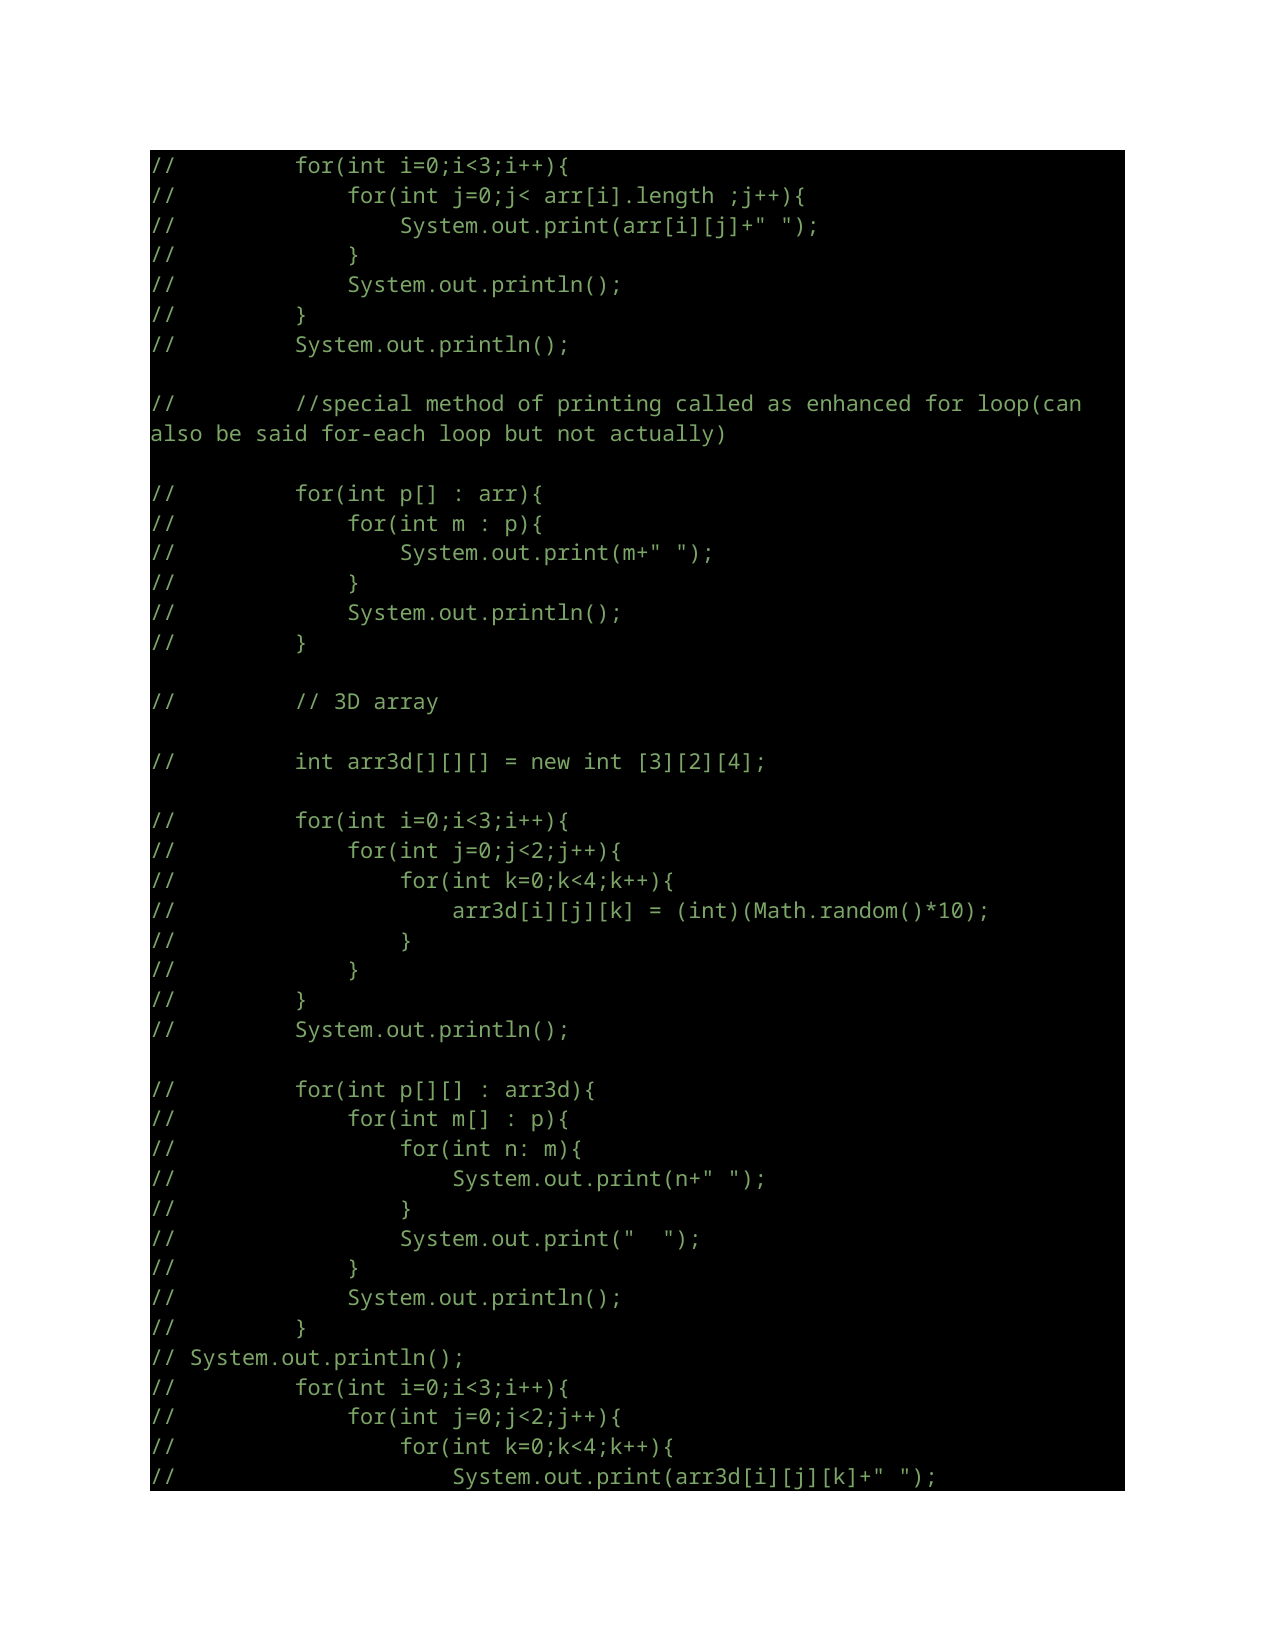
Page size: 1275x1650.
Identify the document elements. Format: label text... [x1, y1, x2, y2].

text // for(int i=0;i<3;i++){ [150, 150, 1125, 180]
text // } [150, 954, 1125, 984]
text // System.out.println(); [150, 329, 1125, 358]
text // } [150, 567, 1125, 597]
text // System.out.println(); [150, 597, 1125, 627]
text // for(int m[] : p){ [150, 1103, 1125, 1133]
text // for(int i=0;i<3;i++){ [150, 1371, 1125, 1401]
text // for(int j=0;j<2;j++){ [150, 1401, 1125, 1431]
text // System.out.print(arr3d[i][j][k]+" "); [150, 1461, 1125, 1491]
text // //special method of printing called as enhanced for loop(can also be said for-each loop but not actually) [150, 388, 1125, 448]
text // // 3D array [150, 686, 1125, 716]
text // for(int k=0;k<4;k++){ [150, 1431, 1125, 1461]
text // System.out.print(m+" "); [150, 537, 1125, 567]
text // for(int n: m){ [150, 1133, 1125, 1163]
text // } [150, 924, 1125, 954]
text // System.out.print(n+" "); [150, 1163, 1125, 1193]
text // for(int p[] : arr){ [150, 478, 1125, 507]
text // for(int k=0;k<4;k++){ [150, 865, 1125, 895]
text // for(int p[][] : arr3d){ [150, 1073, 1125, 1103]
text // } [150, 1252, 1125, 1282]
text // System.out.print(arr[i][j]+" "); [150, 209, 1125, 239]
text // System.out.println(); [150, 1014, 1125, 1044]
text // for(int j=0;j<2;j++){ [150, 835, 1125, 865]
text // } [150, 239, 1125, 269]
text // } [150, 627, 1125, 656]
text // for(int m : p){ [150, 507, 1125, 537]
text // System.out.print(" "); [150, 1222, 1125, 1252]
text // } [150, 1312, 1125, 1342]
text // System.out.println(); [150, 1342, 1125, 1371]
text // System.out.println(); [150, 269, 1125, 299]
text // } [150, 1193, 1125, 1222]
text // } [150, 984, 1125, 1014]
text // int arr3d[][][] = new int [3][2][4]; [150, 746, 1125, 776]
text // } [150, 299, 1125, 329]
text // arr3d[i][j][k] = (int)(Math.random()*10); [150, 895, 1125, 924]
text // for(int i=0;i<3;i++){ [150, 805, 1125, 835]
text // for(int j=0;j< arr[i].length ;j++){ [150, 180, 1125, 209]
text // System.out.println(); [150, 1282, 1125, 1312]
